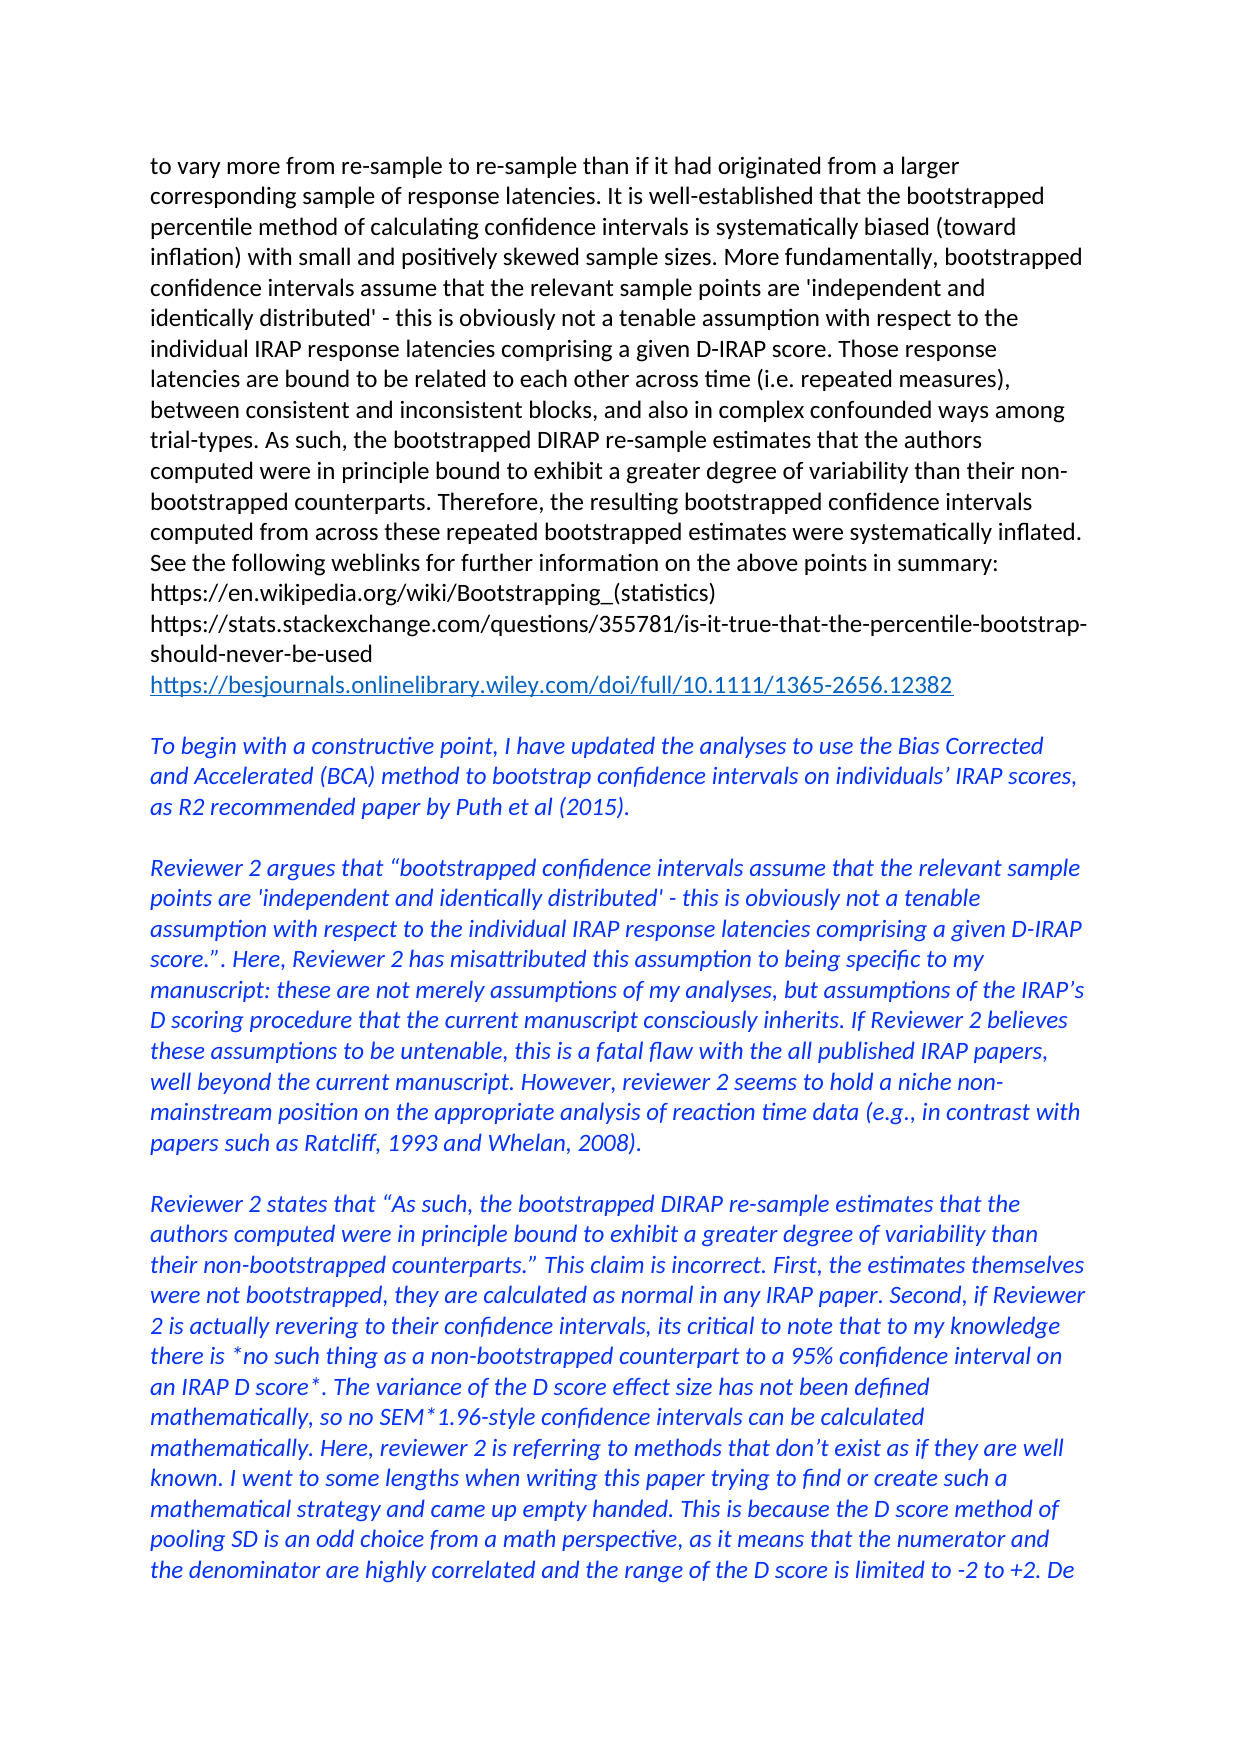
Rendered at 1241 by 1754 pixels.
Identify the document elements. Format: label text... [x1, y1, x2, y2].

text Reviewer 2 argues that “bootstrapped confidence intervals assume that the relevant sample points are 'independent and identically distributed' - this is obviously not a tenable assumption with respect to the individual IRAP response latencies comprising a given D-IRAP score.”. Here, Reviewer 2 has misattributed this assumption to being specific to my manuscript: these are not merely assumptions of my analyses, but assumptions of the IRAP’s D scoring procedure that the current manuscript consciously inherits. If Reviewer 2 believes these assumptions to be untenable, this is a fatal flaw with the all published IRAP papers, well beyond the current manuscript. However, reviewer 2 seems to hold a niche non-mainstream position on the appropriate analysis of reaction time data (e.g., in contrast with papers such as Ratcliff, 1993 and Whelan, 2008). [150, 852, 1090, 1157]
text To begin with a constructive point, I have updated the analyses to use the Bias Corrected and Accelerated (BCA) method to bootstrap confidence intervals on individuals’ IRAP scores, as R2 recommended paper by Puth et al (2015). [150, 730, 1090, 821]
